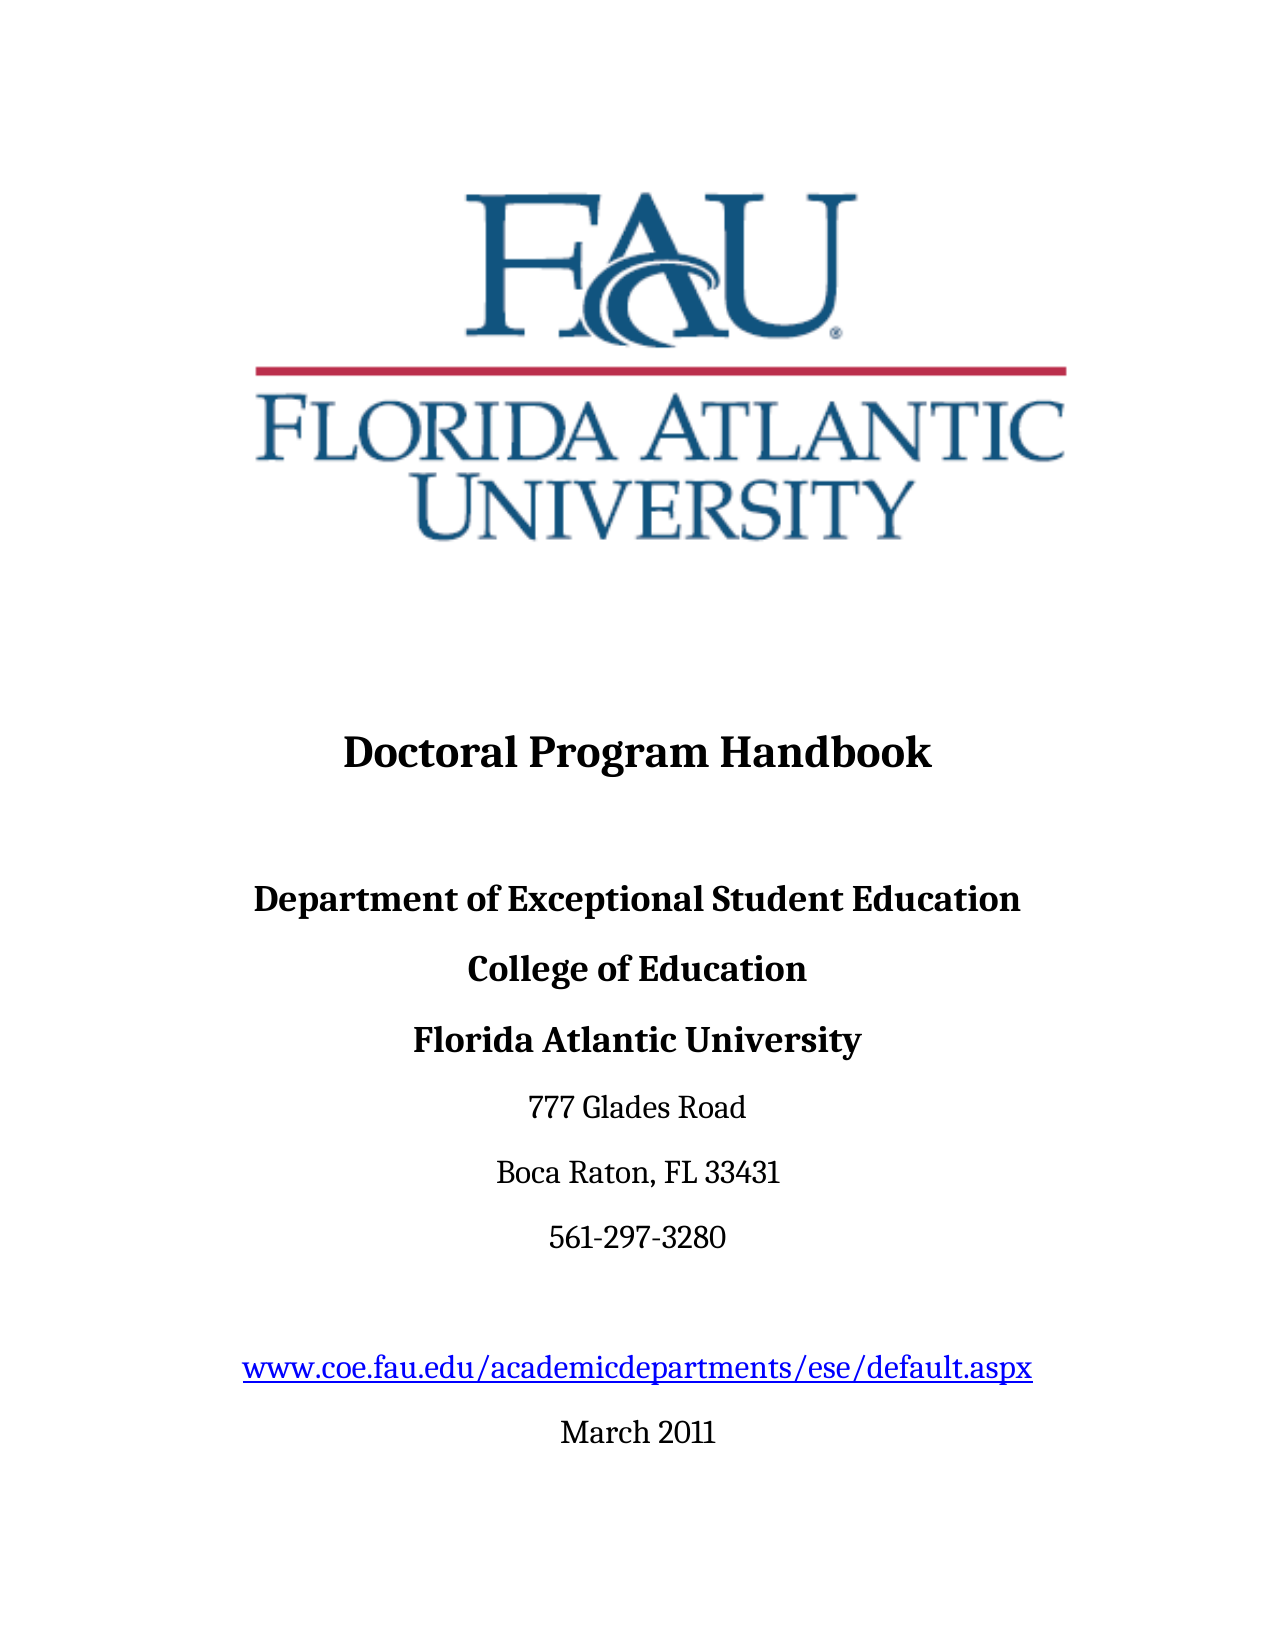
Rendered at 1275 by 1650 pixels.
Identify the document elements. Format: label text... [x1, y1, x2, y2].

picture [150, 150, 1147, 647]
text Doctoral Program Handbook [150, 726, 1125, 778]
text www.coe.fau.edu/academicdepartments/ese/default.aspx [150, 1348, 1125, 1387]
text March 2011 [150, 1413, 1125, 1452]
text Department of Exceptional Student Education [150, 878, 1125, 921]
text Florida Atlantic University [150, 1018, 1125, 1062]
text 777 Glades Road [150, 1089, 1125, 1127]
text Boca Raton, FL 33431 [150, 1154, 1125, 1192]
text 561-297-3280 [150, 1219, 1125, 1257]
text College of Education [150, 948, 1125, 991]
